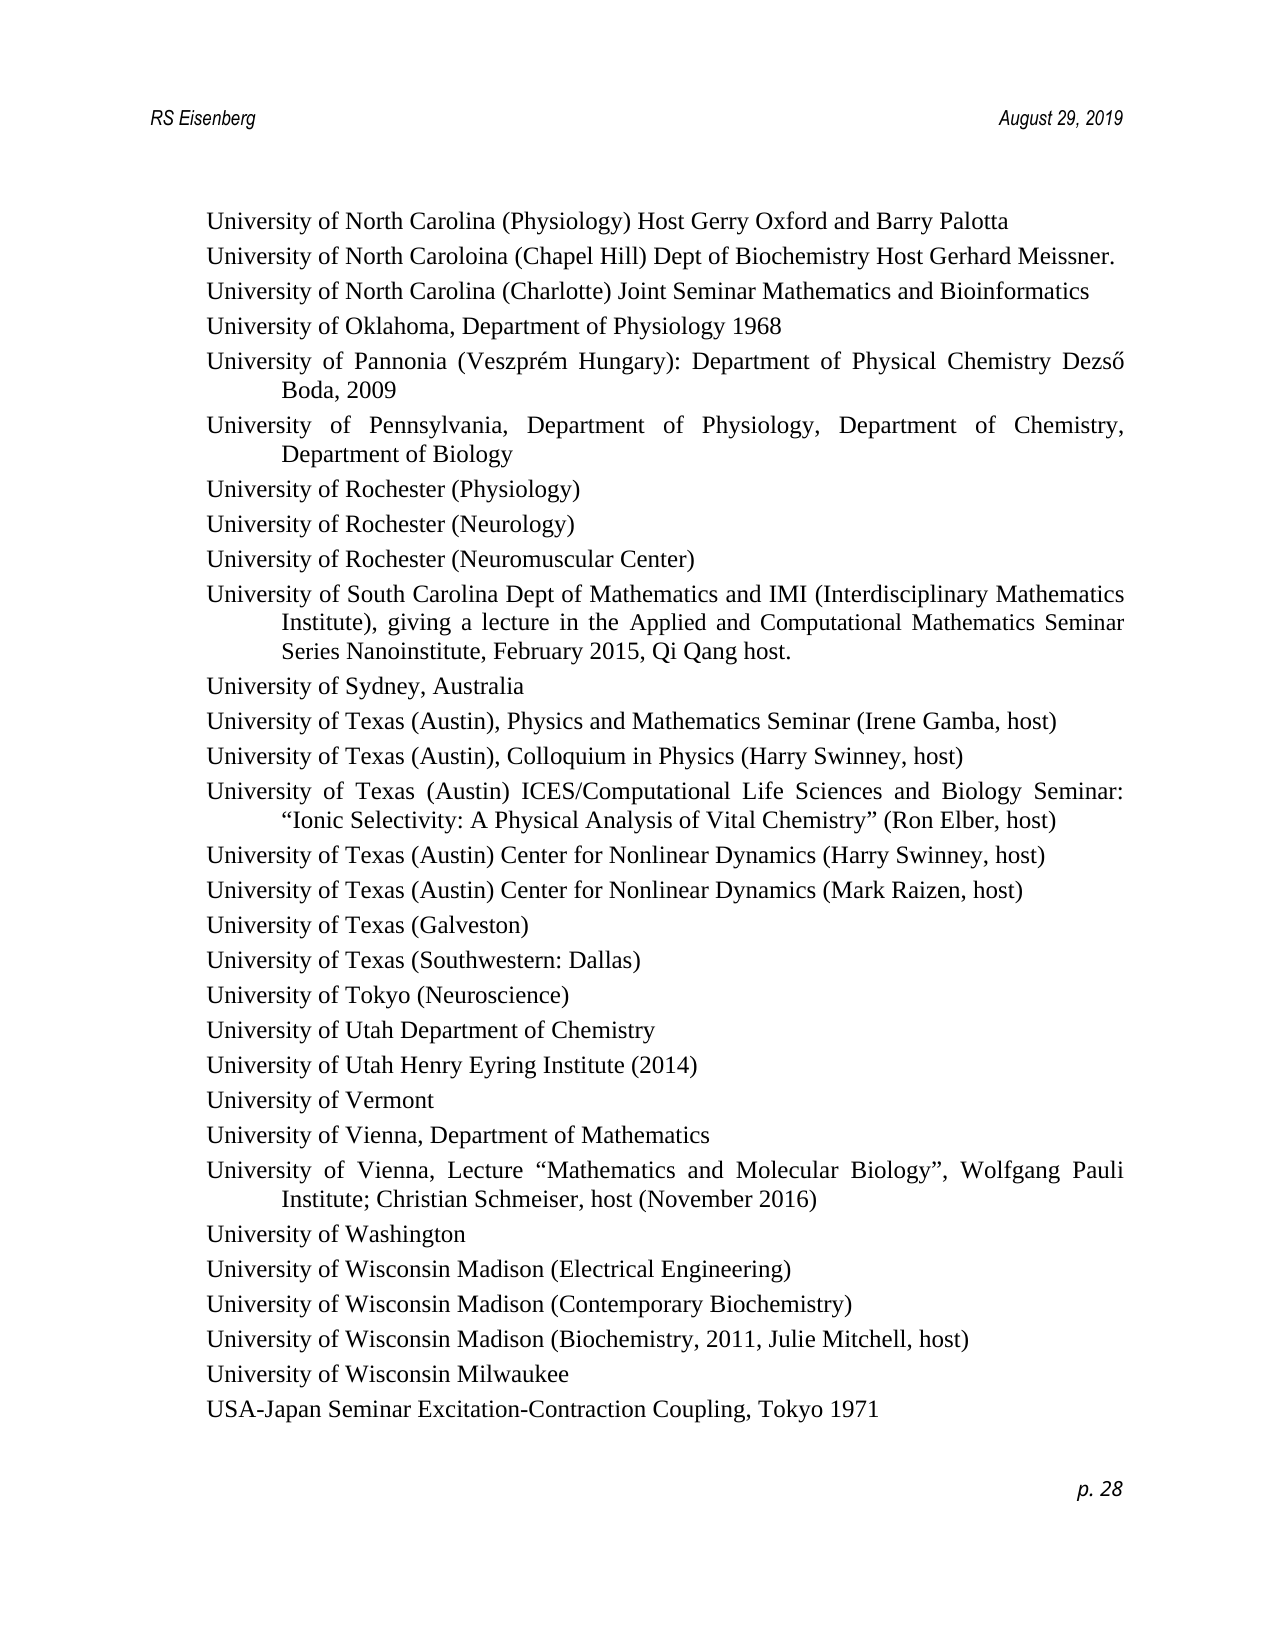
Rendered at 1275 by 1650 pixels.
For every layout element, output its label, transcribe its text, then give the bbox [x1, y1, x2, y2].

text University of North Caroloina (Chapel Hill) Dept of Biochemistry Host Gerhard Meissner. [206, 241, 1125, 270]
text University of Pennsylvania, Department of Physiology, Department of Chemistry, Department of Biology [206, 410, 1125, 467]
text University of Washington [206, 1219, 1125, 1247]
text University of Wisconsin Madison (Biochemistry, 2011, Julie Mitchell, host) [206, 1324, 1125, 1352]
text University of Texas (Southwestern: Dallas) [206, 945, 1125, 974]
text University of Texas (Galveston) [206, 910, 1125, 939]
text USA-Japan Seminar Excitation-Contraction Coupling, Tokyo 1971 [206, 1394, 1125, 1422]
text University of Vienna, Department of Mathematics [206, 1120, 1125, 1149]
text University of Sydney, Australia [206, 671, 1125, 700]
text University of Wisconsin Milwaukee [206, 1359, 1125, 1387]
text University of Oklahoma, Department of Physiology 1968 [206, 311, 1125, 340]
text University of Vienna, Lecture “Mathematics and Molecular Biology”, Wolfgang Pauli Institute; Christian Schmeiser, host (November 2016) [206, 1155, 1125, 1212]
text University of Rochester (Neuromuscular Center) [206, 544, 1125, 572]
text University of Texas (Austin), Physics and Mathematics Seminar (Irene Gamba, host) [206, 706, 1125, 735]
text University of Rochester (Neurology) [206, 509, 1125, 537]
text University of Texas (Austin) Center for Nonlinear Dynamics (Harry Swinney, host) [206, 840, 1125, 869]
text University of Texas (Austin) Center for Nonlinear Dynamics (Mark Raizen, host) [206, 875, 1125, 904]
text University of Vermont [206, 1085, 1125, 1114]
text University of Utah Henry Eyring Institute (2014) [206, 1050, 1125, 1079]
text University of Wisconsin Madison (Electrical Engineering) [206, 1254, 1125, 1282]
text University of North Carolina (Charlotte) Joint Seminar Mathematics and Bioinformatics [206, 276, 1125, 305]
text University of Utah Department of Chemistry [206, 1015, 1125, 1044]
text University of Pannonia (Veszprém Hungary): Department of Physical Chemistry Dezső Boda, 2009 [206, 346, 1125, 404]
text University of Texas (Austin), Colloquium in Physics (Harry Swinney, host) [206, 741, 1125, 770]
text University of Tokyo (Neuroscience) [206, 980, 1125, 1009]
text University of Rochester (Physiology) [206, 474, 1125, 502]
text University of Texas (Austin) ICES/Computational Life Sciences and Biology Seminar: “Ionic Selectivity: A Physical Analysis of Vital Chemistry” (Ron Elber, host) [206, 776, 1125, 834]
text University of Wisconsin Madison (Contemporary Biochemistry) [206, 1289, 1125, 1317]
text University of South Carolina Dept of Mathematics and IMI (Interdisciplinary Mathematics Institute), giving a lecture in the Applied and Computational Mathematics Seminar Series Nanoinstitute, February 2015, Qi Qang host. [206, 579, 1125, 665]
text University of North Carolina (Physiology) Host Gerry Oxford and Barry Palotta [206, 206, 1125, 235]
